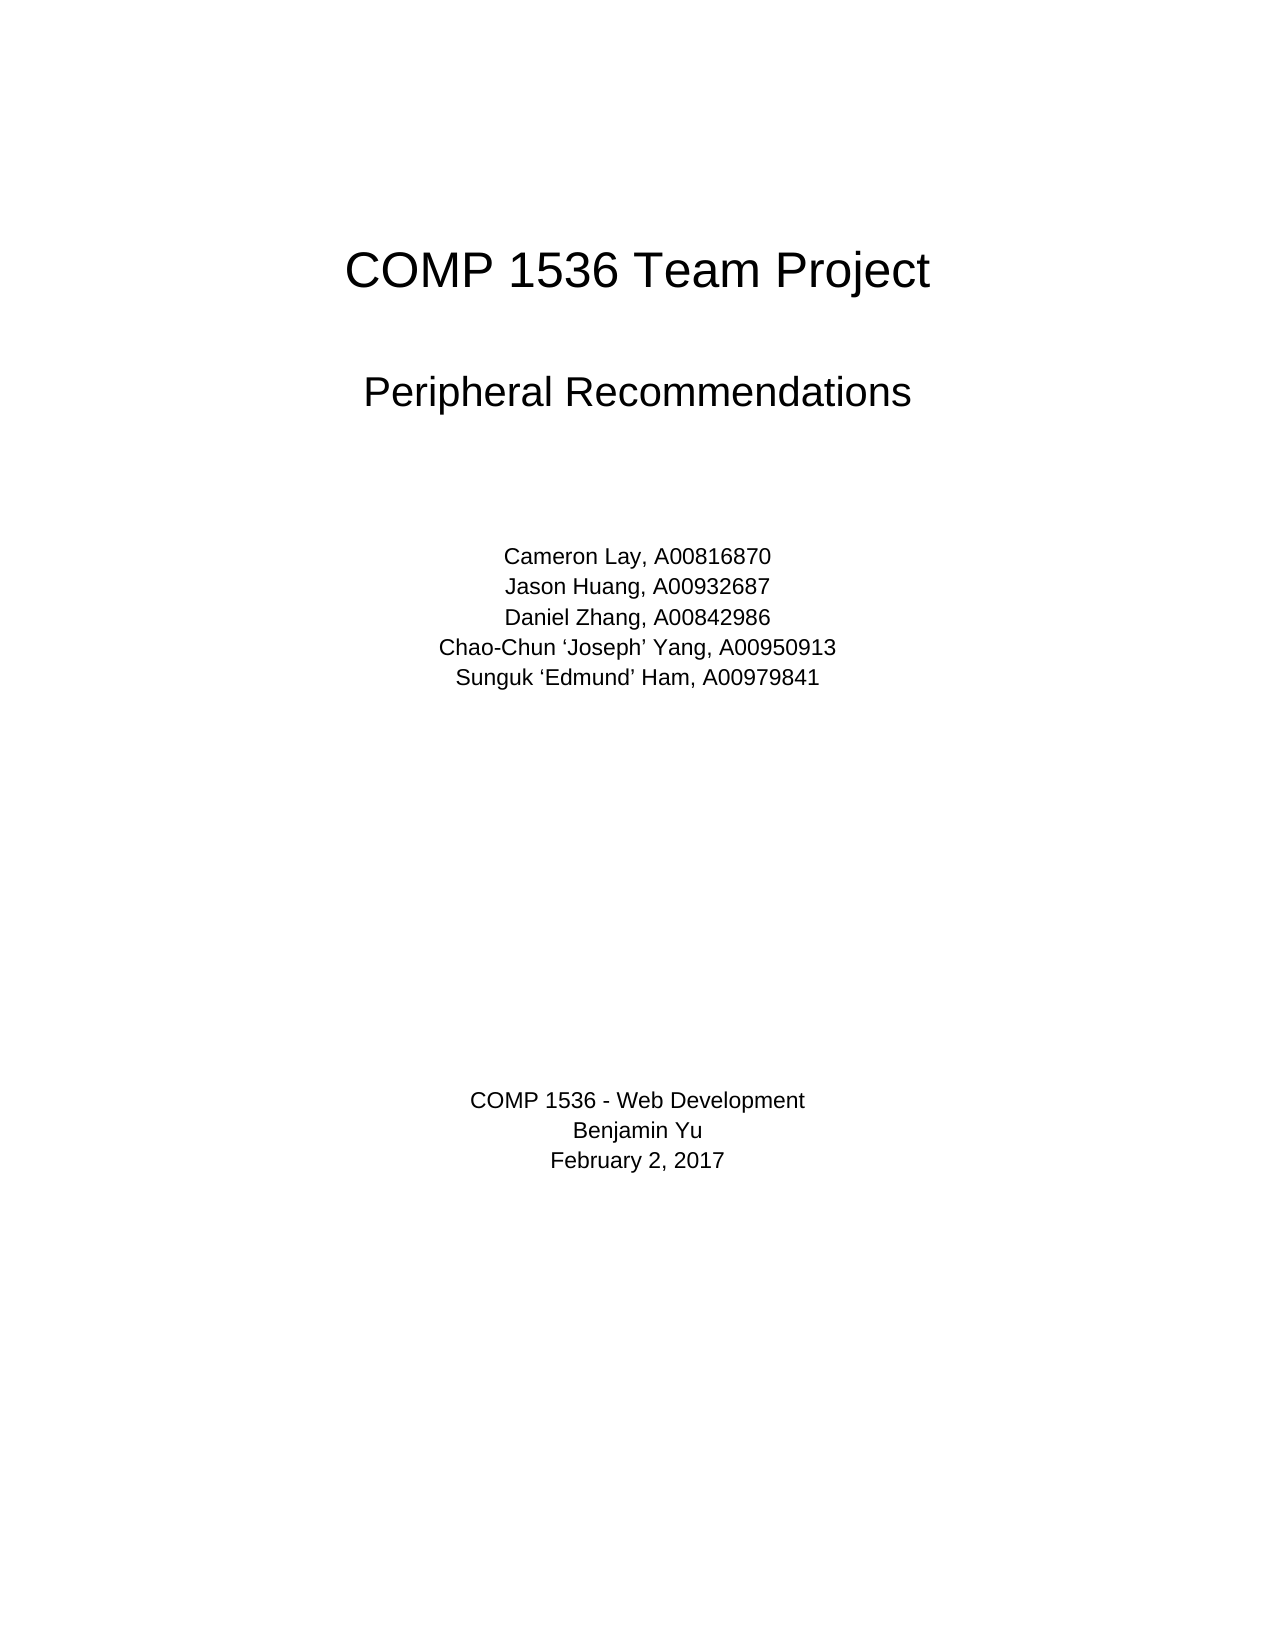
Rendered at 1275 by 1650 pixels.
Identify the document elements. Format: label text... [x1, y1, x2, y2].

text February 2, 2017 [150, 1147, 1125, 1173]
text Daniel Zhang, A00842986 [150, 603, 1125, 630]
text Chao-Chun ‘Joseph’ Yang, A00950913 [150, 634, 1125, 660]
text COMP 1536 - Web Development [150, 1087, 1125, 1113]
text Peripheral Recommendations [150, 367, 1125, 415]
text COMP 1536 Team Project [150, 241, 1125, 298]
text Sunguk ‘Edmund’ Ham, A00979841 [150, 664, 1125, 690]
text Cameron Lay, A00816870 [150, 543, 1125, 569]
text Benjamin Yu [150, 1117, 1125, 1143]
text Jason Huang, A00932687 [150, 573, 1125, 599]
